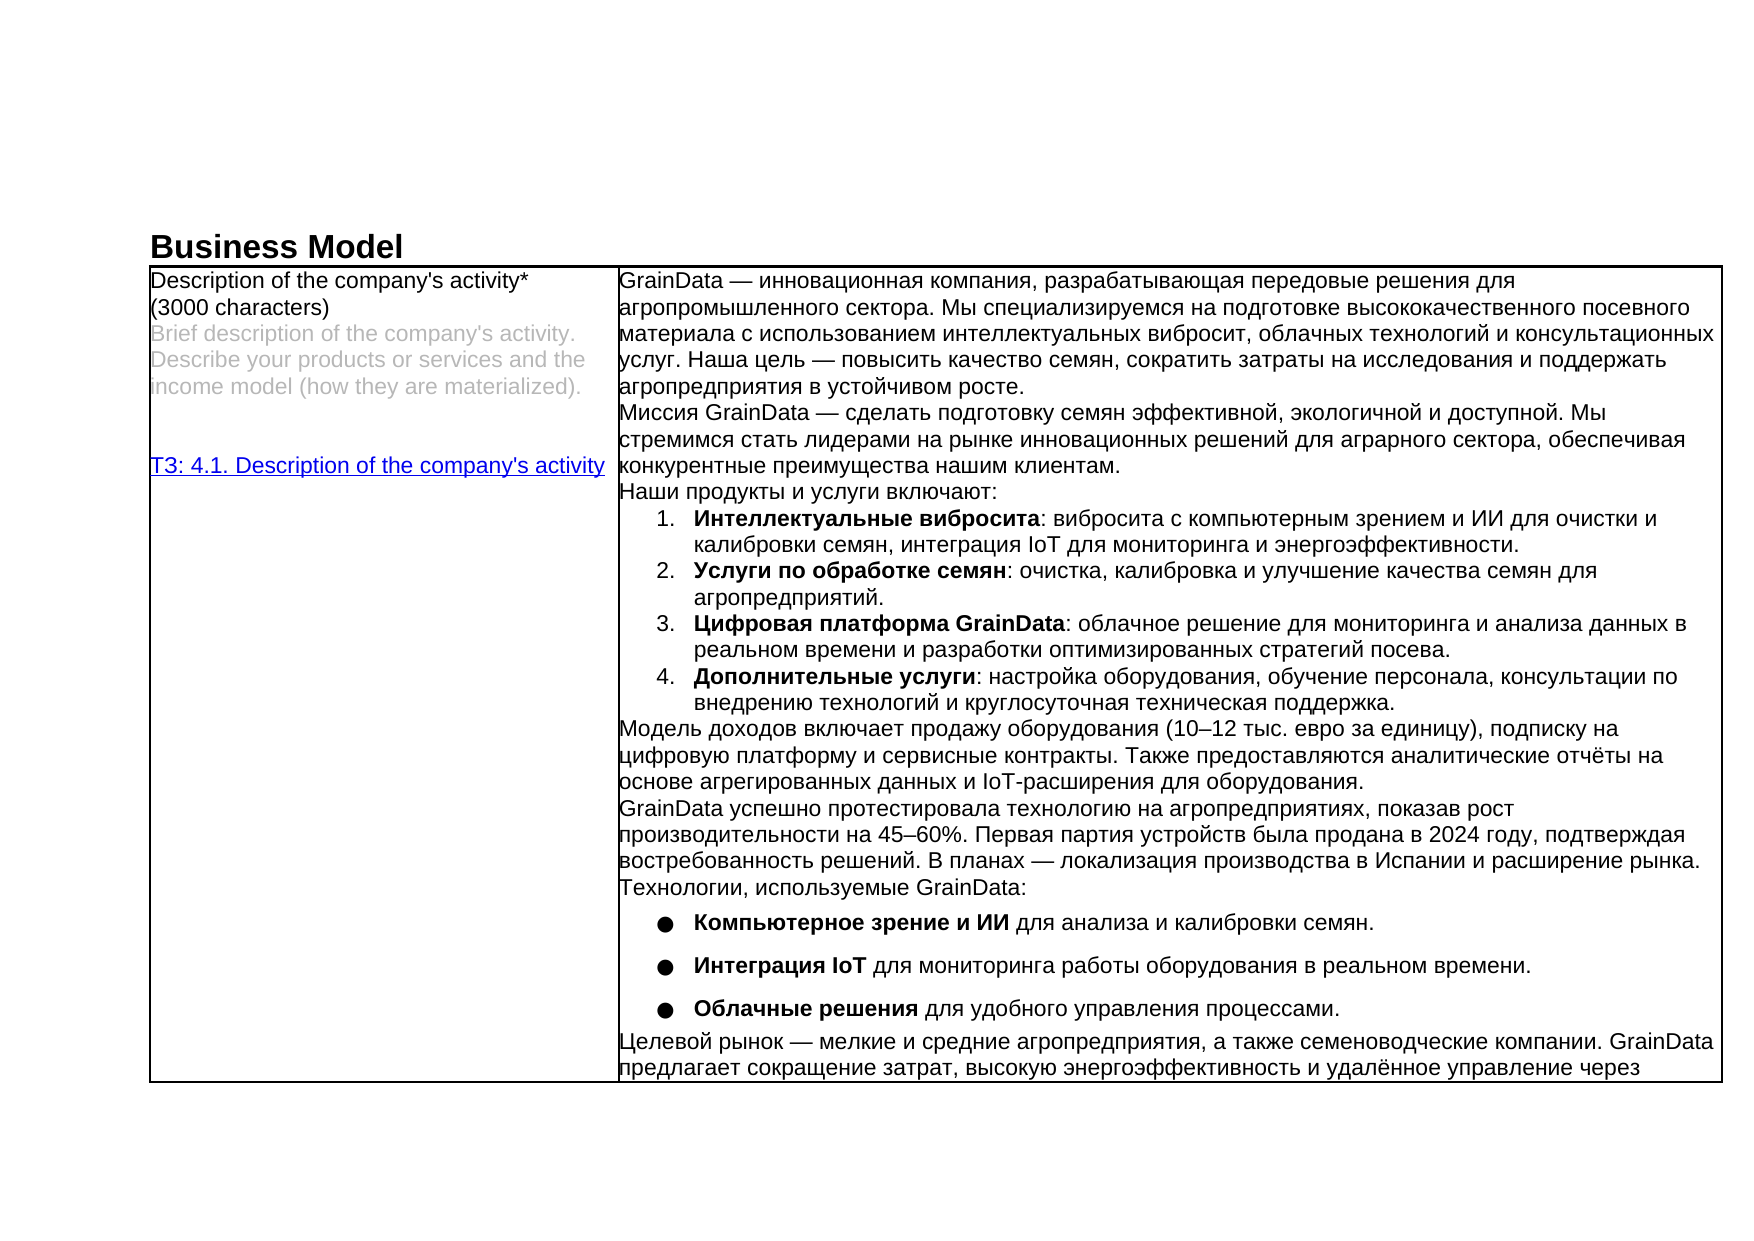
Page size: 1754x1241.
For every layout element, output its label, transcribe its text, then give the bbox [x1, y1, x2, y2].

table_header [620, 268, 1721, 1081]
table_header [151, 268, 618, 1081]
text Business Model [150, 227, 1729, 265]
